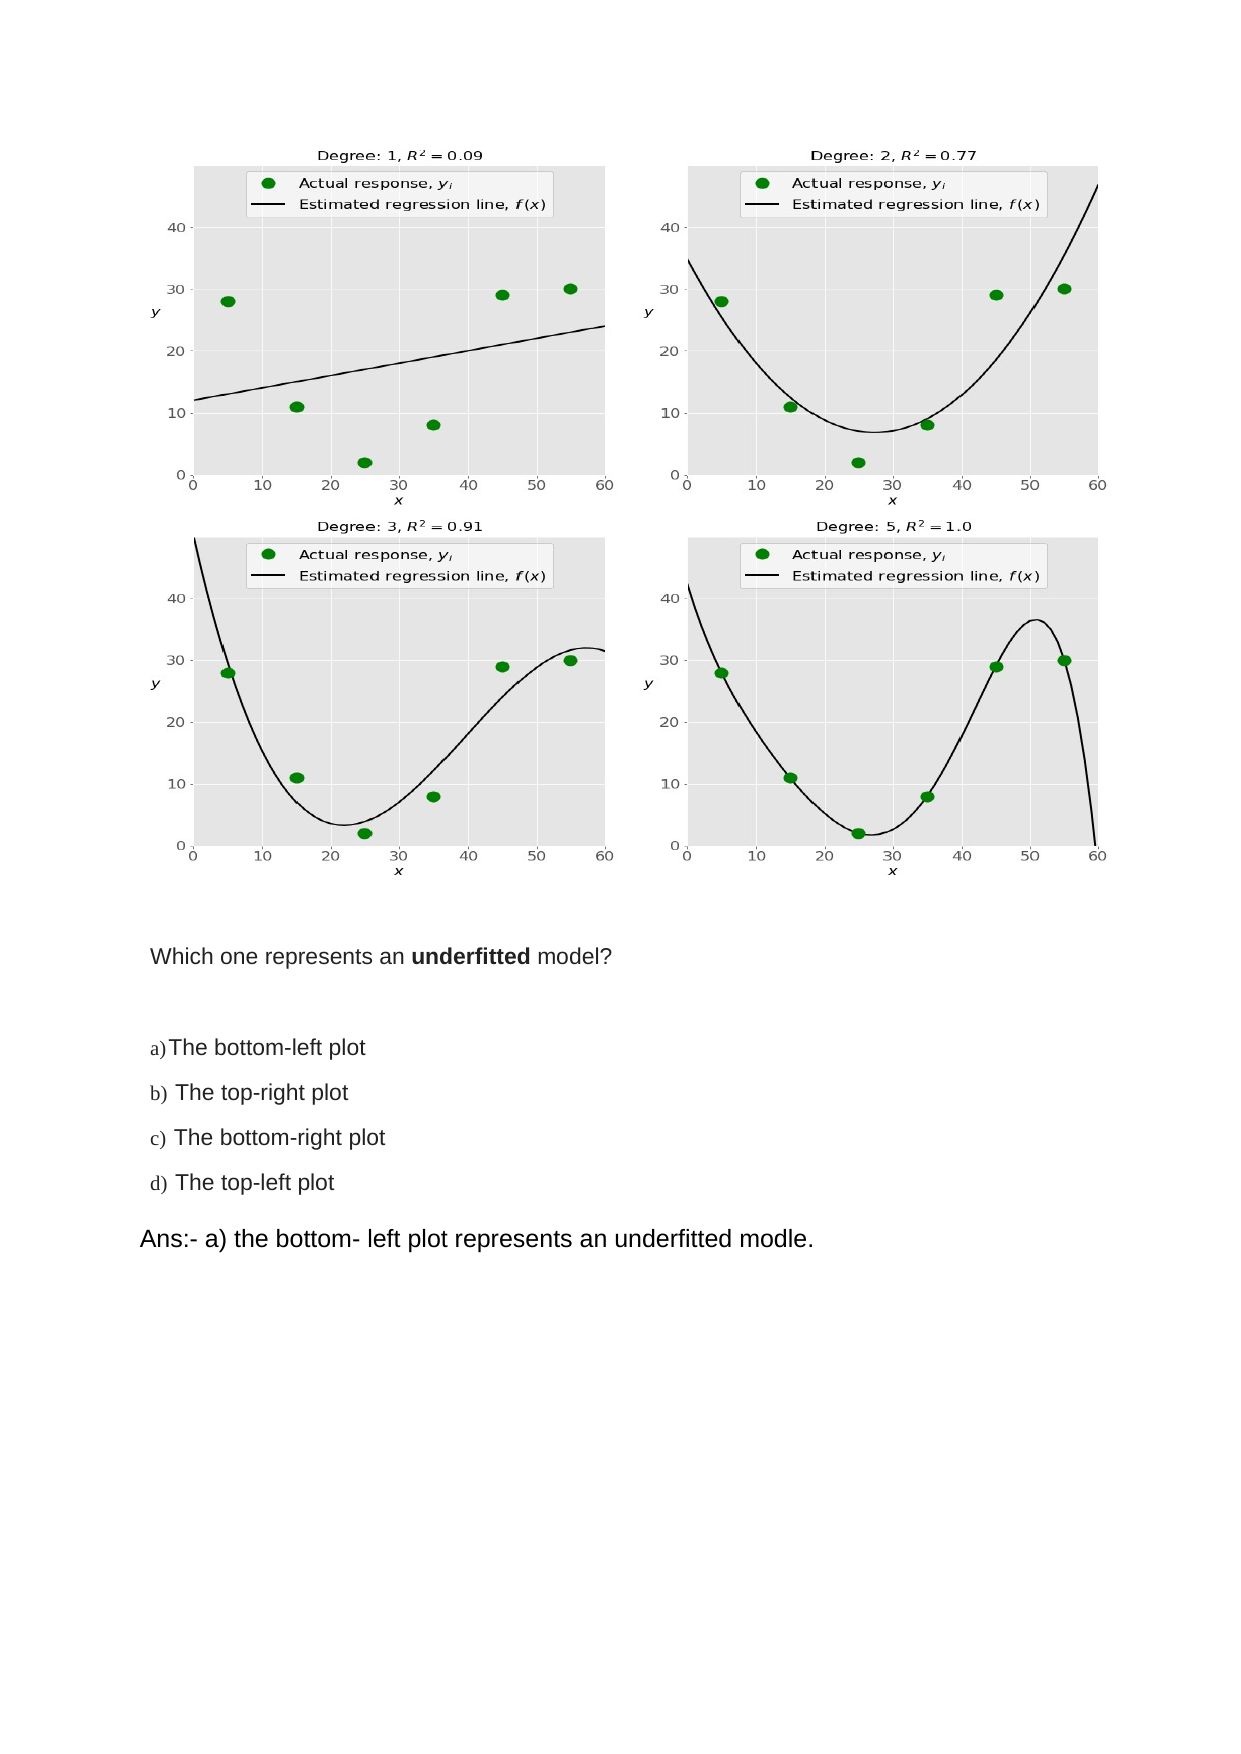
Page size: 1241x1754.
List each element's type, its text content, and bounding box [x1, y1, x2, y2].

list The top-left plot [150, 1169, 1119, 1196]
list The top-right plot [150, 1079, 1119, 1105]
picture [150, 150, 1108, 875]
list The bottom-right plot [150, 1124, 1119, 1150]
list The bottom-left plot [150, 1034, 1119, 1060]
text Ans:- a) the bottom- left plot represents an underfitted modle. [139, 1224, 1119, 1253]
text Which one represents an underfitted model? [150, 943, 1119, 970]
